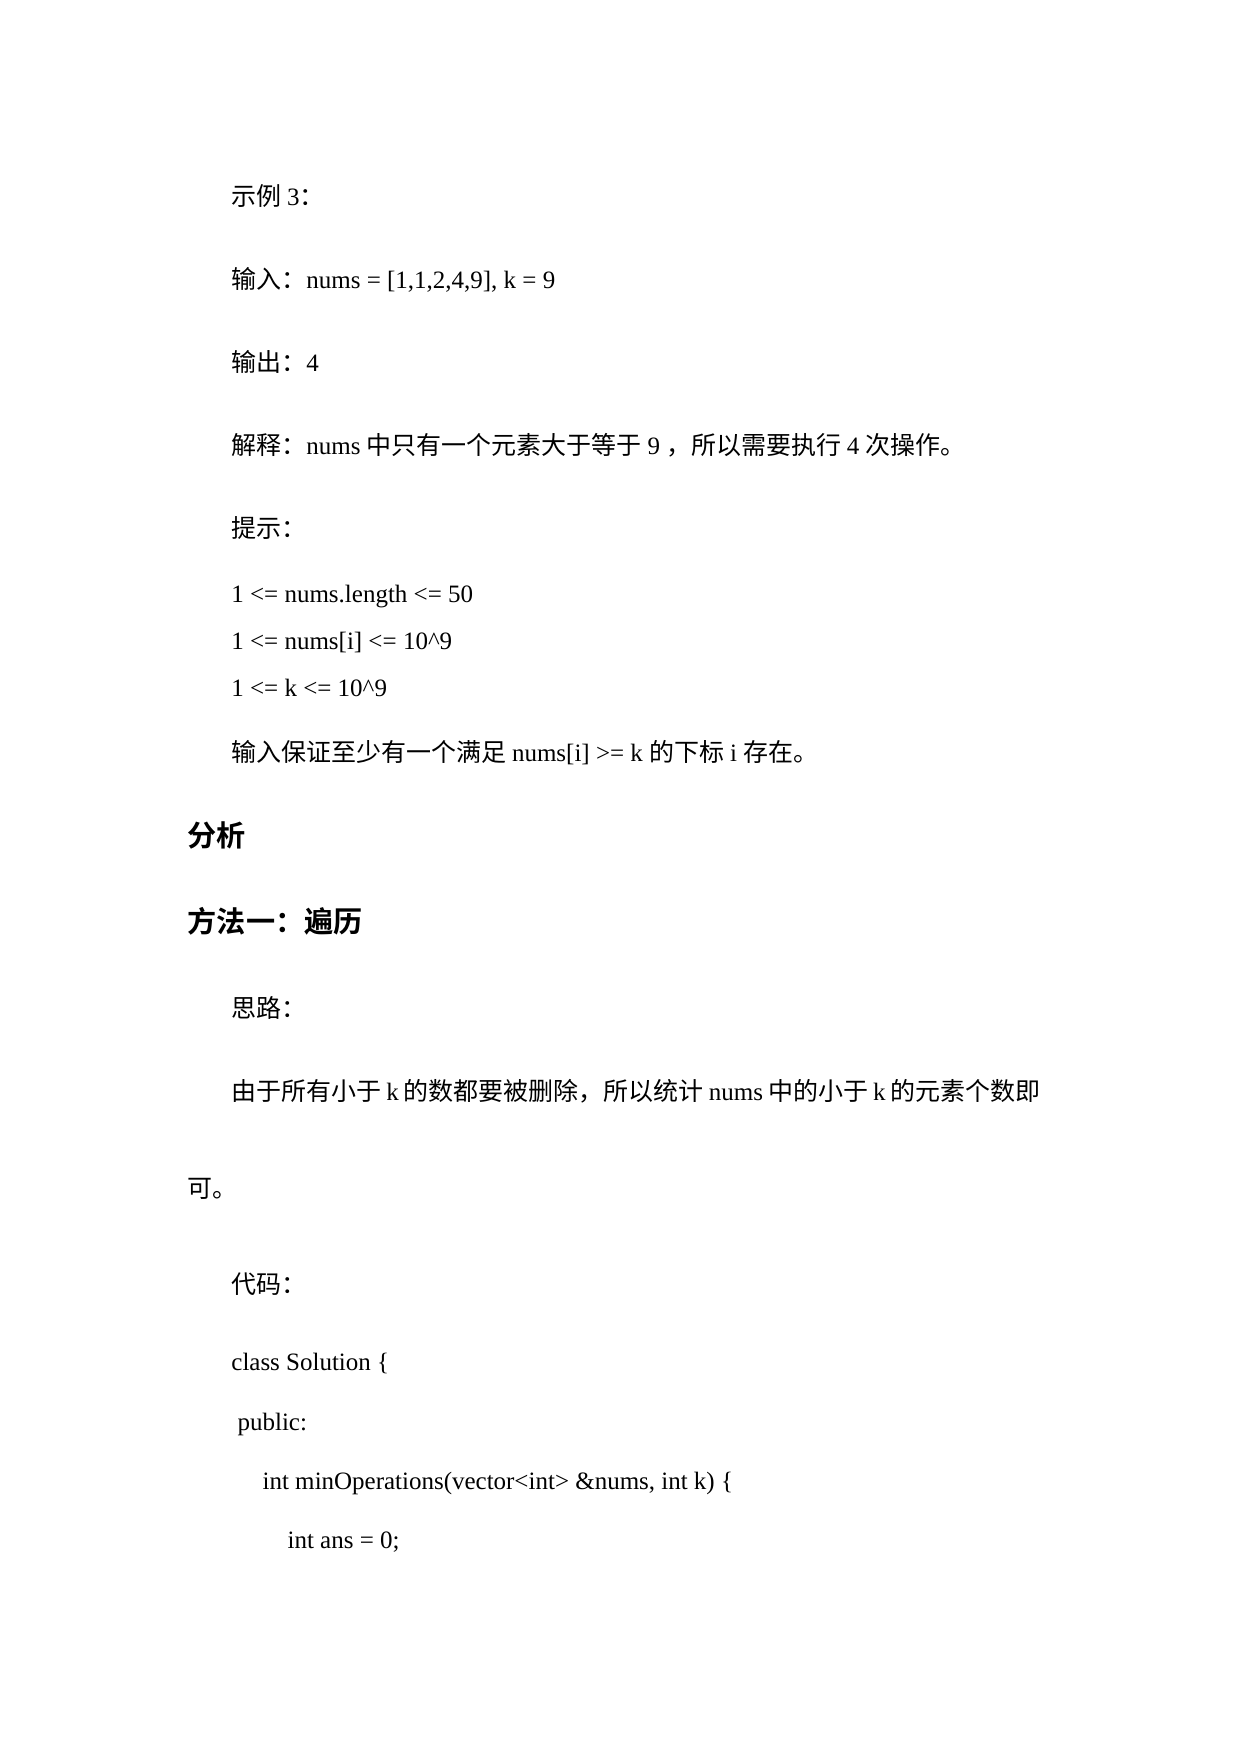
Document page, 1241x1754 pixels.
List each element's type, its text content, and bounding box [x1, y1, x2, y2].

text 示例 3： [231, 162, 1053, 227]
text 输出：4 [231, 328, 1053, 393]
text 代码： [187, 1250, 1053, 1315]
subtitle 方法一：遍历 [187, 887, 1053, 952]
text 由于所有小于k的数都要被删除，所以统计nums中的小于k的元素个数即可。 [187, 1057, 1053, 1219]
text 思路： [187, 974, 1053, 1039]
subtitle 分析 [187, 801, 1053, 866]
text 解释：nums 中只有一个元素大于等于 9 ，所以需要执行 4 次操作。 [231, 411, 1053, 476]
text 输入：nums = [1,1,2,4,9], k = 9 [231, 245, 1053, 310]
text 输入保证至少有一个满足 nums[i] >= k 的下标 i 存在。 [231, 718, 1053, 783]
text int ans = 0; [237, 1524, 1053, 1556]
text class Solution { [187, 1346, 1053, 1378]
text 1 <= nums[i] <= 10^9 [231, 624, 1053, 657]
text 提示： [231, 494, 1053, 559]
text 1 <= nums.length <= 50 [231, 578, 1053, 610]
text public: [237, 1405, 1053, 1437]
text int minOperations(vector<int> &nums, int k) { [237, 1464, 1053, 1497]
text 1 <= k <= 10^9 [231, 671, 1053, 704]
